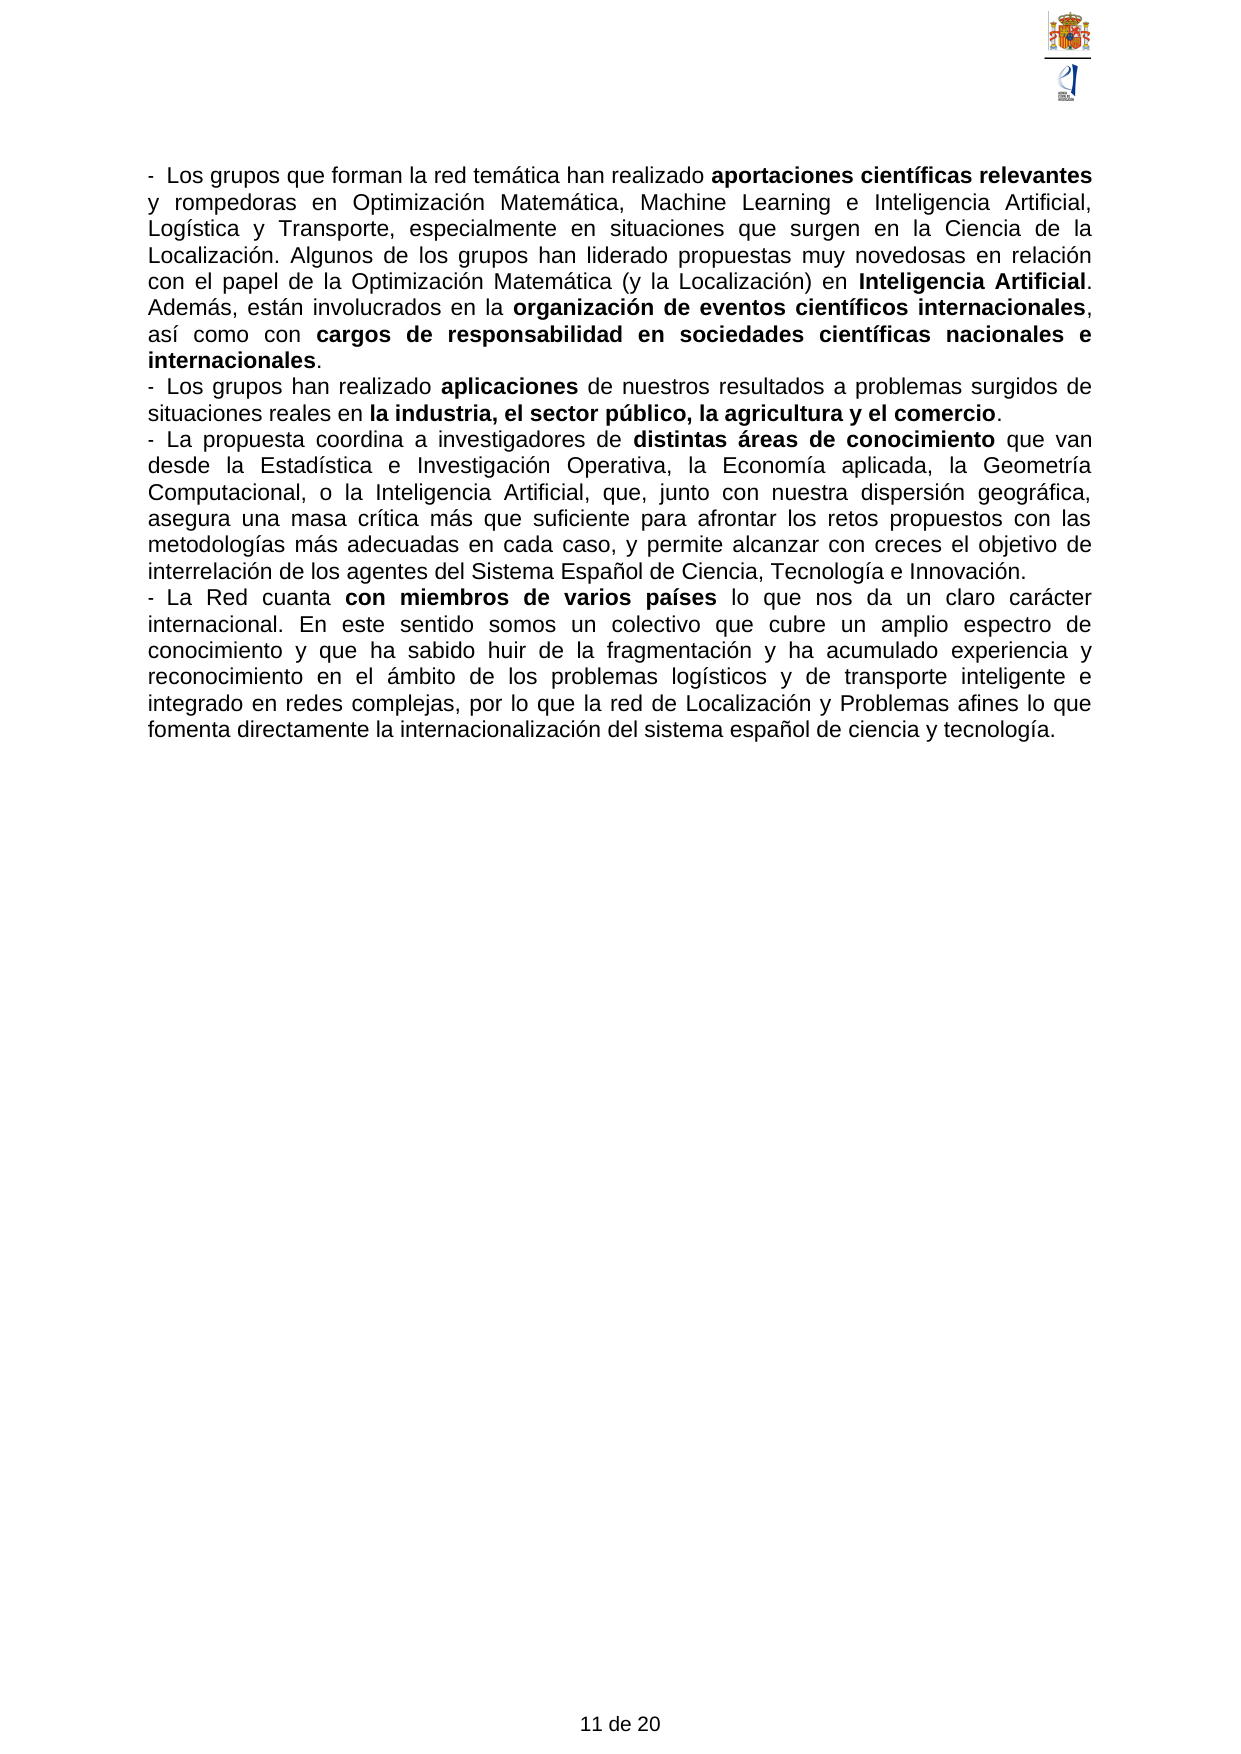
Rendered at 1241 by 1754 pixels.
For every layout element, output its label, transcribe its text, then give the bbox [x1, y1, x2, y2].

list La propuesta coordina a investigadores de distintas áreas de conocimiento que van desde la Estadística e Investigación Operativa, la Economía aplicada, la Geometría Computacional, o la Inteligencia Artificial, que, junto con nuestra dispersión geográfica, asegura una masa crítica más que suficiente para afrontar los retos propuestos con las metodologías más adecuadas en cada caso, y permite alcanzar con creces el objetivo de interrelación de los agentes del Sistema Español de Ciencia, Tecnología e Innovación. [148, 426, 1092, 584]
list Los grupos han realizado aplicaciones de nuestros resultados a problemas surgidos de situaciones reales en la industria, el sector público, la agricultura y el comercio. [148, 373, 1092, 426]
list La Red cuanta con miembros de varios países lo que nos da un claro carácter internacional. En este sentido somos un colectivo que cubre un amplio espectro de conocimiento y que ha sabido huir de la fragmentación y ha acumulado experiencia y reconocimiento en el ámbito de los problemas logísticos y de transporte inteligente e integrado en redes complejas, por lo que la red de Localización y Problemas afines lo que fomenta directamente la internacionalización del sistema español de ciencia y tecnología. [148, 584, 1092, 742]
list Los grupos que forman la red temática han realizado aportaciones científicas relevantes y rompedoras en Optimización Matemática, Machine Learning e Inteligencia Artificial, Logística y Transporte, especialmente en situaciones que surgen en la Ciencia de la Localización. Algunos de los grupos han liderado propuestas muy novedosas en relación con el papel de la Optimización Matemática (y la Localización) en Inteligencia Artificial. Además, están involucrados en la organización de eventos científicos internacionales, así como con cargos de responsabilidad en sociedades científicas nacionales e internacionales. [148, 162, 1092, 373]
picture [1042, 11, 1093, 106]
